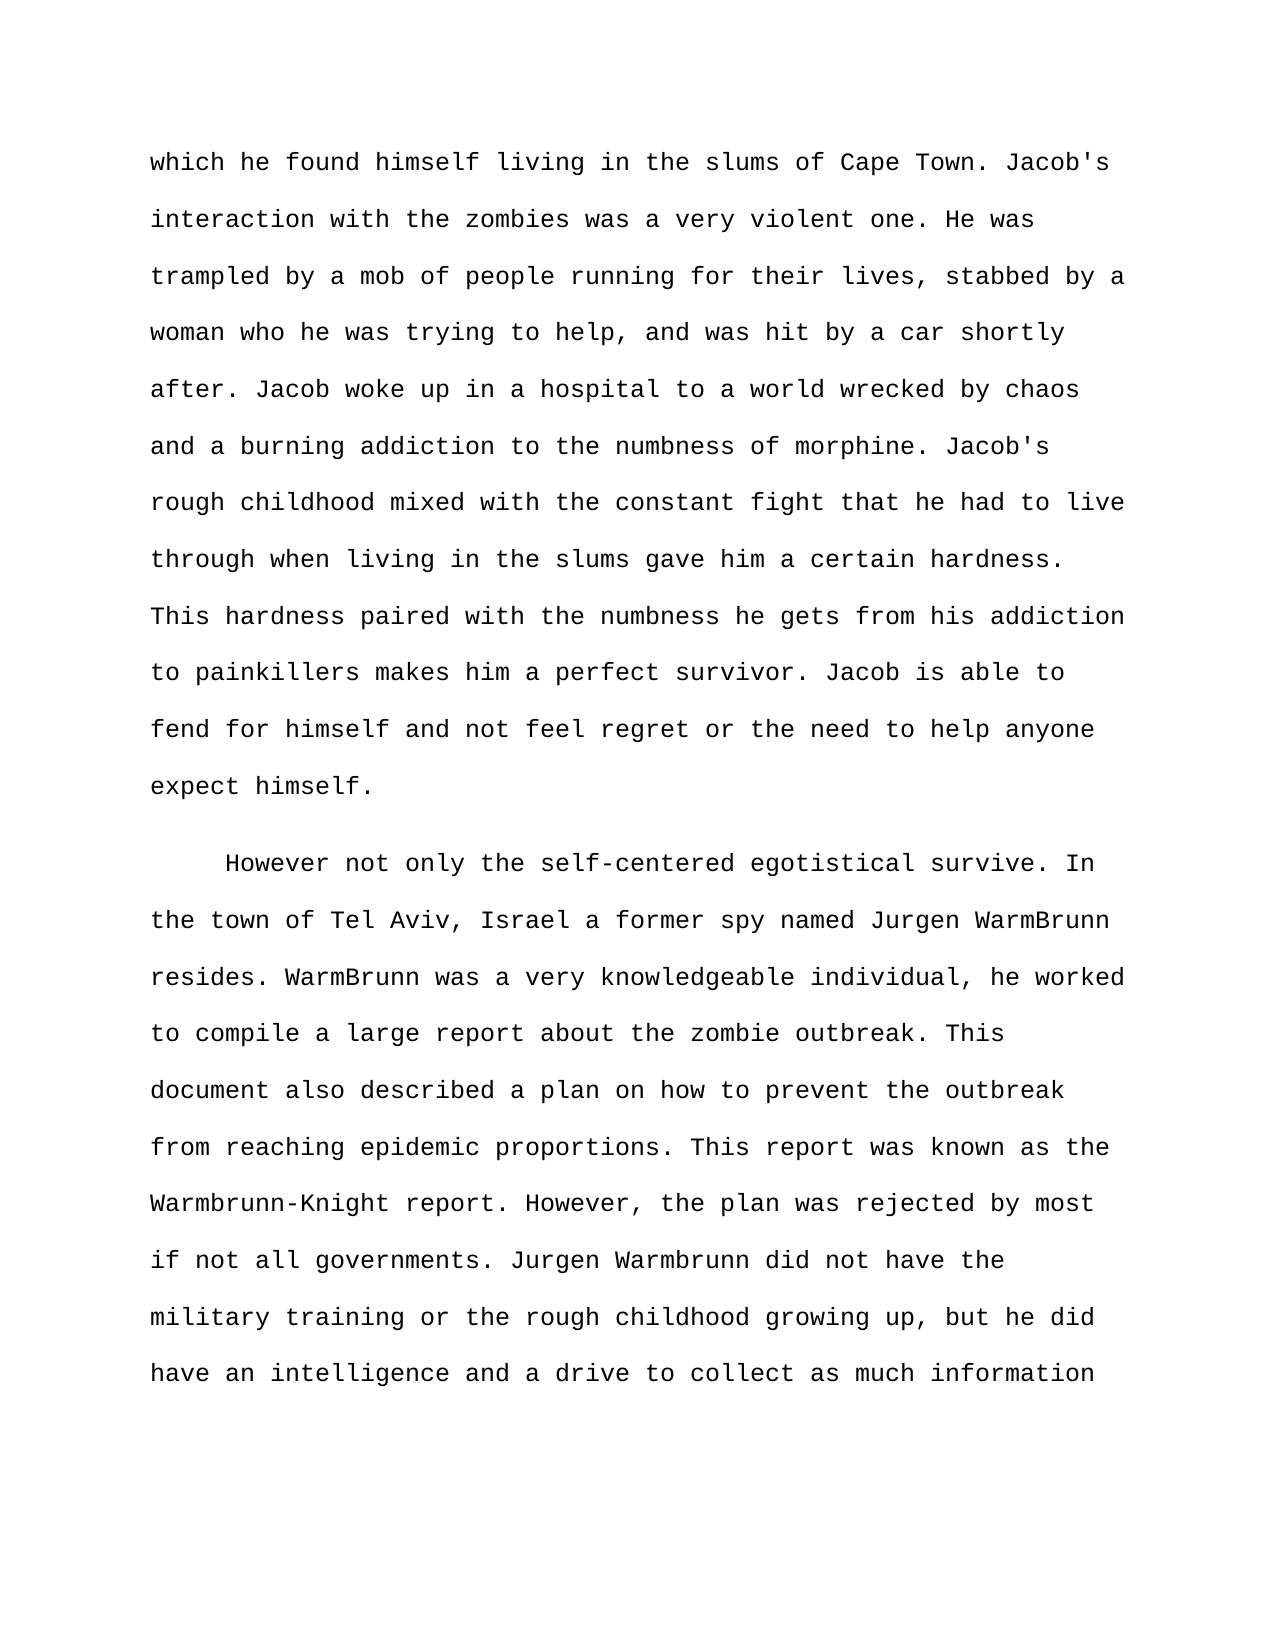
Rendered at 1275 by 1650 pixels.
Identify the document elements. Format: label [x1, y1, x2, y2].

text [150, 851, 1125, 1389]
text [150, 150, 1125, 802]
